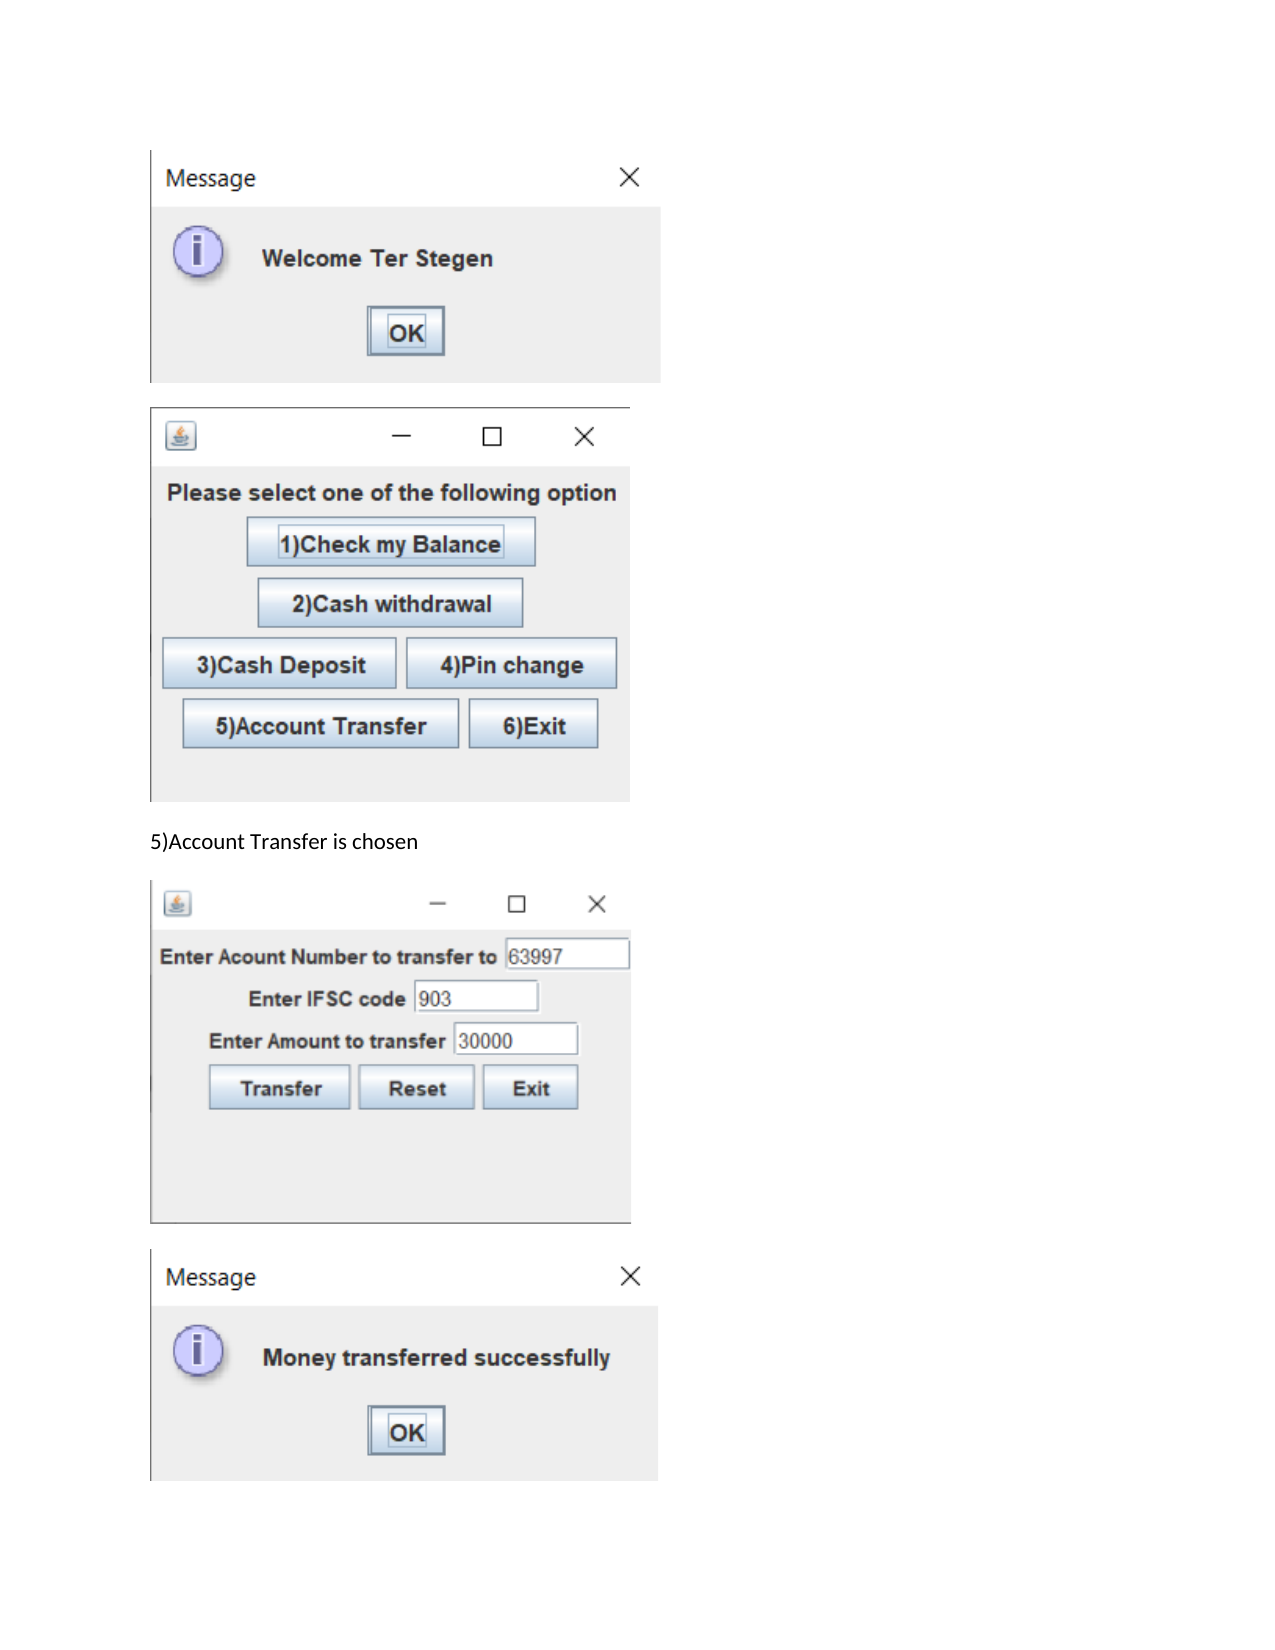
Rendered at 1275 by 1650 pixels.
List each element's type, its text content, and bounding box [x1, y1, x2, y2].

picture [150, 150, 661, 383]
text 5)Account Transfer is chosen [150, 827, 1125, 855]
picture [150, 1249, 659, 1481]
picture [150, 880, 632, 1224]
picture [150, 407, 630, 802]
